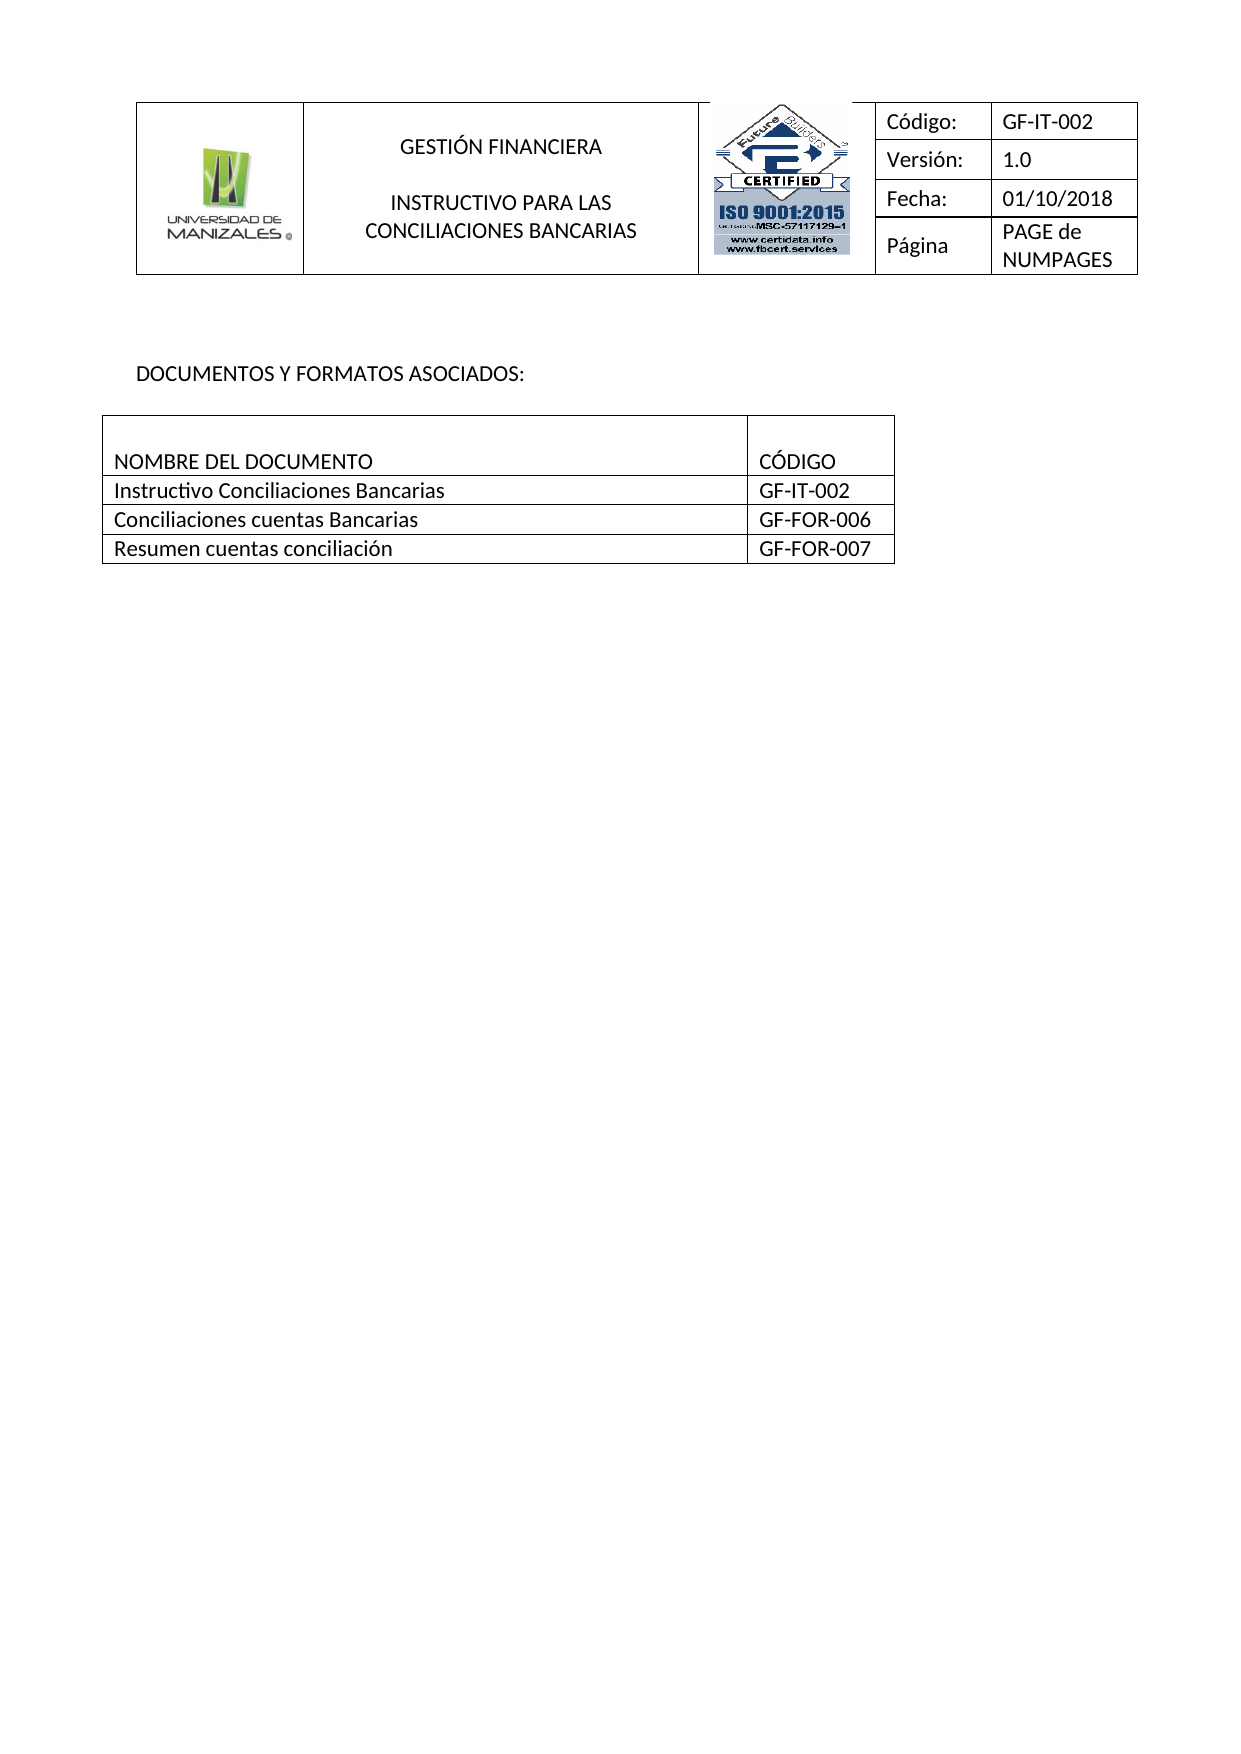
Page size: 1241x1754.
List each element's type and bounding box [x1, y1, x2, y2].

picture [710, 102, 853, 257]
table_cell [748, 535, 894, 563]
picture [163, 141, 292, 247]
table_header [103, 416, 747, 475]
table_header [748, 416, 894, 475]
table_cell [748, 505, 894, 533]
table_cell [103, 476, 747, 504]
table_cell [103, 505, 747, 533]
table_cell [748, 476, 894, 504]
table_cell [103, 535, 747, 563]
